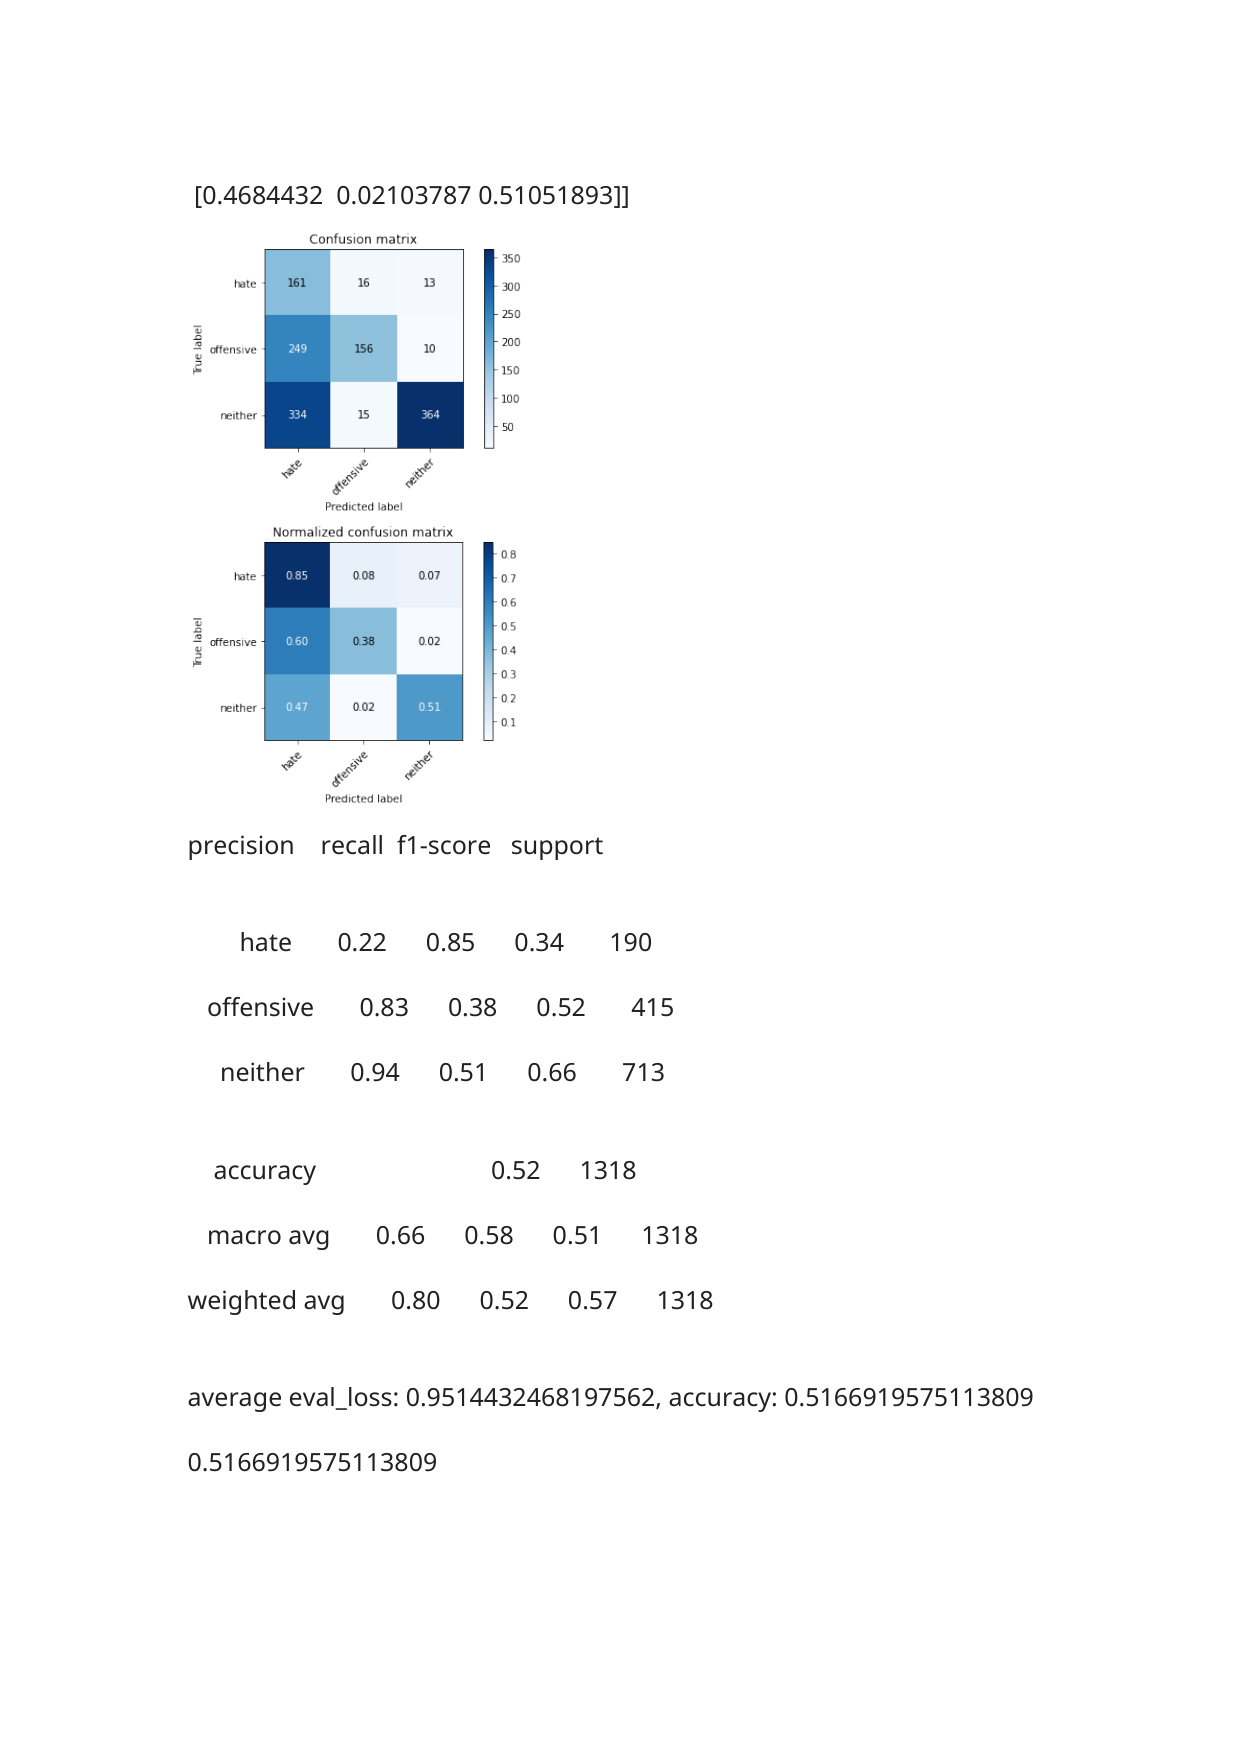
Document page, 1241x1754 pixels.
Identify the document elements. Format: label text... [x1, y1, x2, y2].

text offensive 0.83 0.38 0.52 415 [187, 974, 1053, 1039]
text macro avg 0.66 0.58 0.51 1318 [187, 1202, 1053, 1267]
text hate 0.22 0.85 0.34 190 [187, 909, 1053, 974]
text accuracy 0.52 1318 [187, 1137, 1053, 1202]
text neither 0.94 0.51 0.66 713 [187, 1039, 1053, 1104]
text average eval_loss: 0.9514432468197562, accuracy: 0.5166919575113809 [187, 1364, 1053, 1429]
picture [187, 227, 528, 811]
text precision recall f1-score support [187, 812, 1053, 877]
text 0.5166919575113809 [187, 1429, 1053, 1494]
text weighted avg 0.80 0.52 0.57 1318 [187, 1267, 1053, 1332]
text [0.4684432 0.02103787 0.51051893]] [187, 162, 1053, 227]
